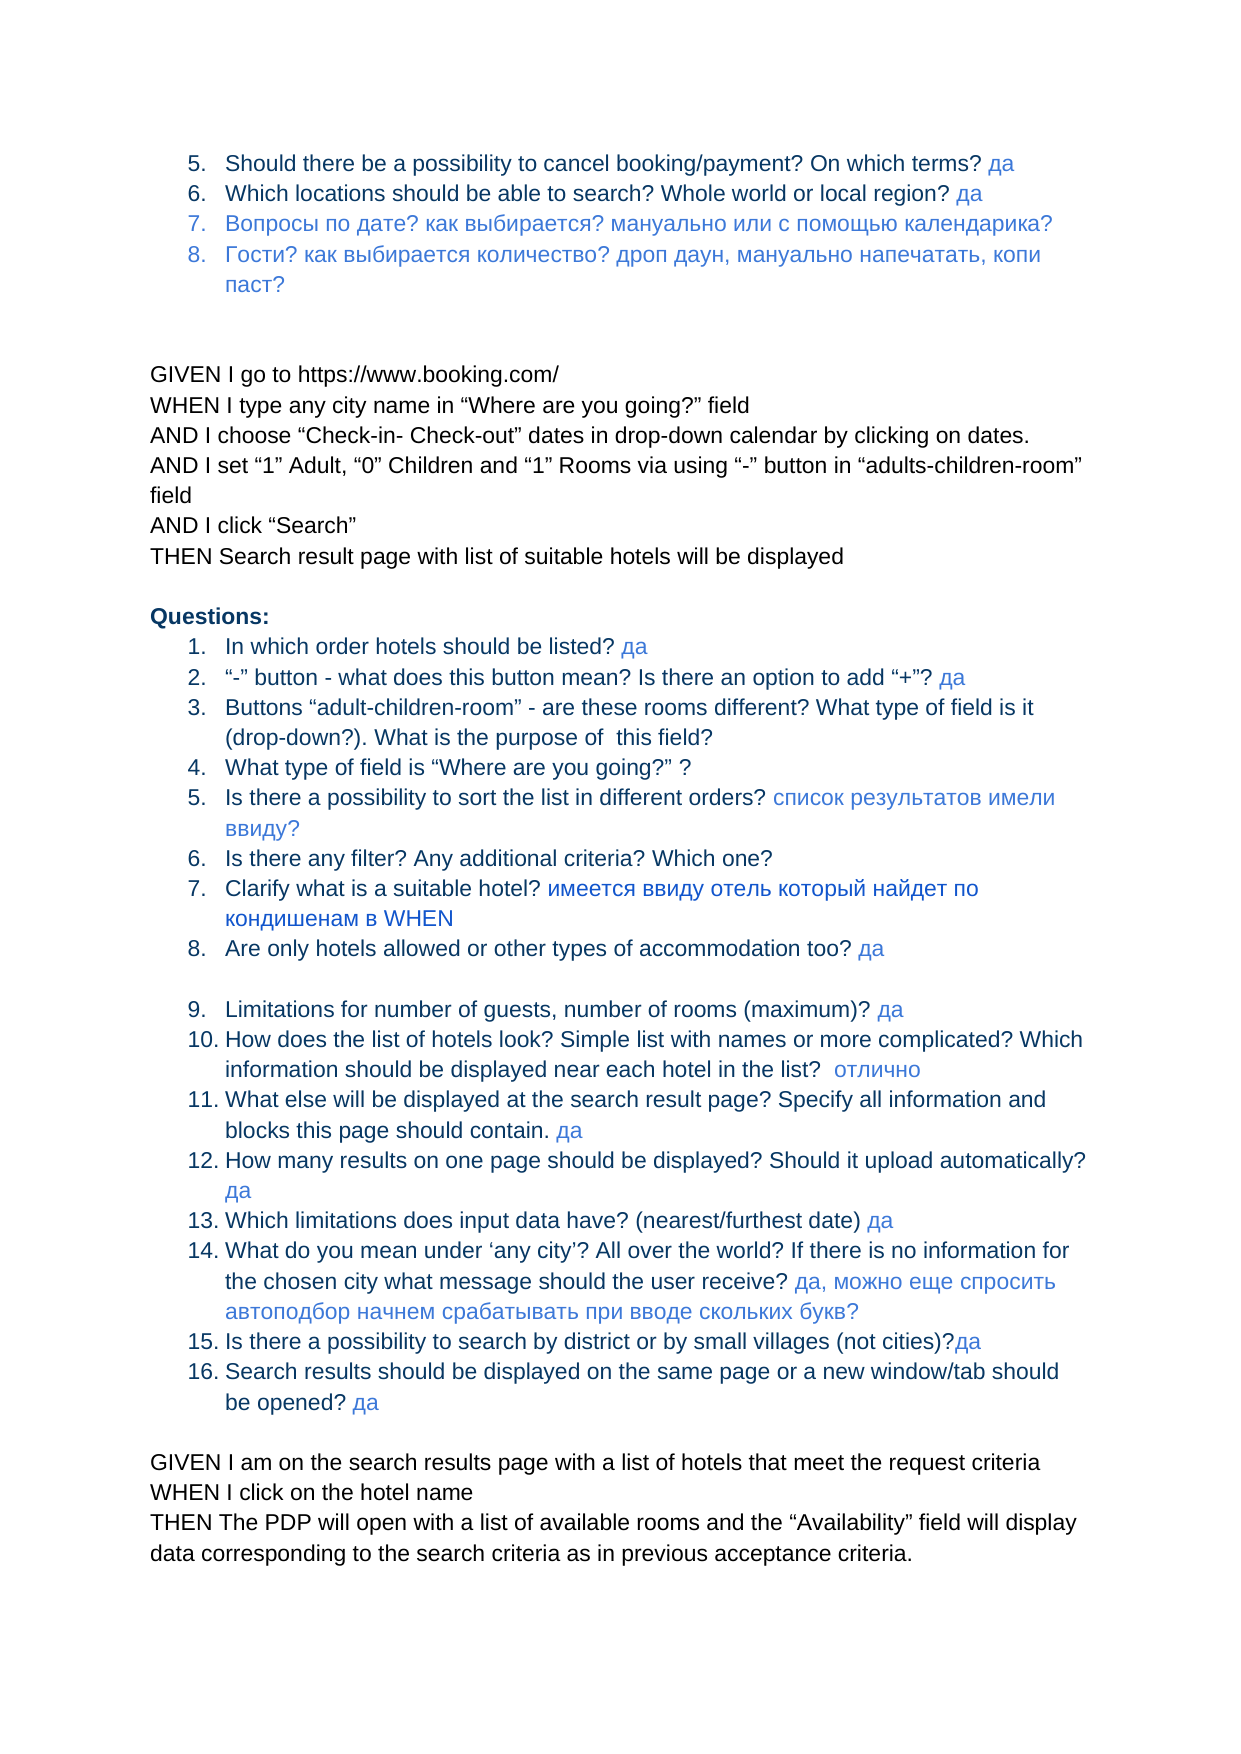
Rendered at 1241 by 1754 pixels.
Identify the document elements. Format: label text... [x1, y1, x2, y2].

list Should there be a possibility to cancel booking/payment? On which terms? да [187, 150, 1090, 176]
list What type of field is “Where are you going?” ? [187, 754, 1090, 781]
list Is there any filter? Any additional criteria? Which one? [187, 845, 1090, 871]
list Limitations for number of guests, number of rooms (maximum)? да [187, 996, 1090, 1022]
list What else will be displayed at the search result page? Specify all information and blocks this page should contain. да [187, 1086, 1090, 1143]
list Which limitations does input data have? (nearest/furthest date) да [187, 1207, 1090, 1234]
list What do you mean under ‘any city’? All over the world? If there is no information for the chosen city what message should the user receive? да, можно еще спросить автоподбор начнем срабатывать при вводе скольких букв? [187, 1237, 1090, 1324]
list Buttons “adult-children-room” - are these rooms different? What type of field is it (drop-down?). What is the purpose of this field? [187, 694, 1090, 750]
text THEN Search result page with list of suitable hotels will be displayed [150, 543, 1090, 569]
list Which locations should be able to search? Whole world or local region? да [187, 180, 1090, 207]
text AND I set “1” Adult, “0” Children and “1” Rooms via using “-” button in “adults-children-room” field [150, 452, 1090, 509]
text THEN The PDP will open with a list of available rooms and the “Availability” field will display data corresponding to the search criteria as in previous acceptance criteria. [150, 1509, 1090, 1566]
list In which order hotels should be listed? да [187, 633, 1090, 660]
list Гости? как выбирается количество? дроп даун, мануально напечатать, копи паст? [187, 241, 1090, 297]
text AND I click “Search” [150, 512, 1090, 539]
text AND I choose “Check-in- Check-out” dates in drop-down calendar by clicking on dates. [150, 422, 1090, 448]
list Вопросы по дате? как выбирается? мануально или с помощью календарика? [187, 210, 1090, 237]
text Questions: [150, 603, 1090, 629]
text GIVEN I am on the search results page with a list of hotels that meet the request criteria [150, 1449, 1090, 1475]
list Is there a possibility to search by district or by small villages (not cities)?да [187, 1328, 1090, 1354]
text WHEN I click on the hotel name [150, 1479, 1090, 1506]
list Search results should be displayed on the same page or a new window/tab should be opened? да [187, 1358, 1090, 1415]
list Clarify what is a suitable hotel? имеется ввиду отель который найдет по кондишенам в WHEN [187, 875, 1090, 932]
text GIVEN I go to https://www.booking.com/ [150, 361, 1090, 388]
list Are only hotels allowed or other types of accommodation too? да [187, 935, 1090, 962]
list “-” button - what does this button mean? Is there an option to add “+”? да [187, 663, 1090, 690]
text WHEN I type any city name in “Where are you going?” field [150, 392, 1090, 418]
list How many results on one page should be displayed? Should it upload automatically?да [187, 1147, 1090, 1203]
list Is there a possibility to sort the list in different orders? список результатов имели ввиду? [187, 784, 1090, 841]
list How does the list of hotels look? Simple list with names or more complicated? Which information should be displayed near each hotel in the list? отлично [187, 1026, 1090, 1083]
